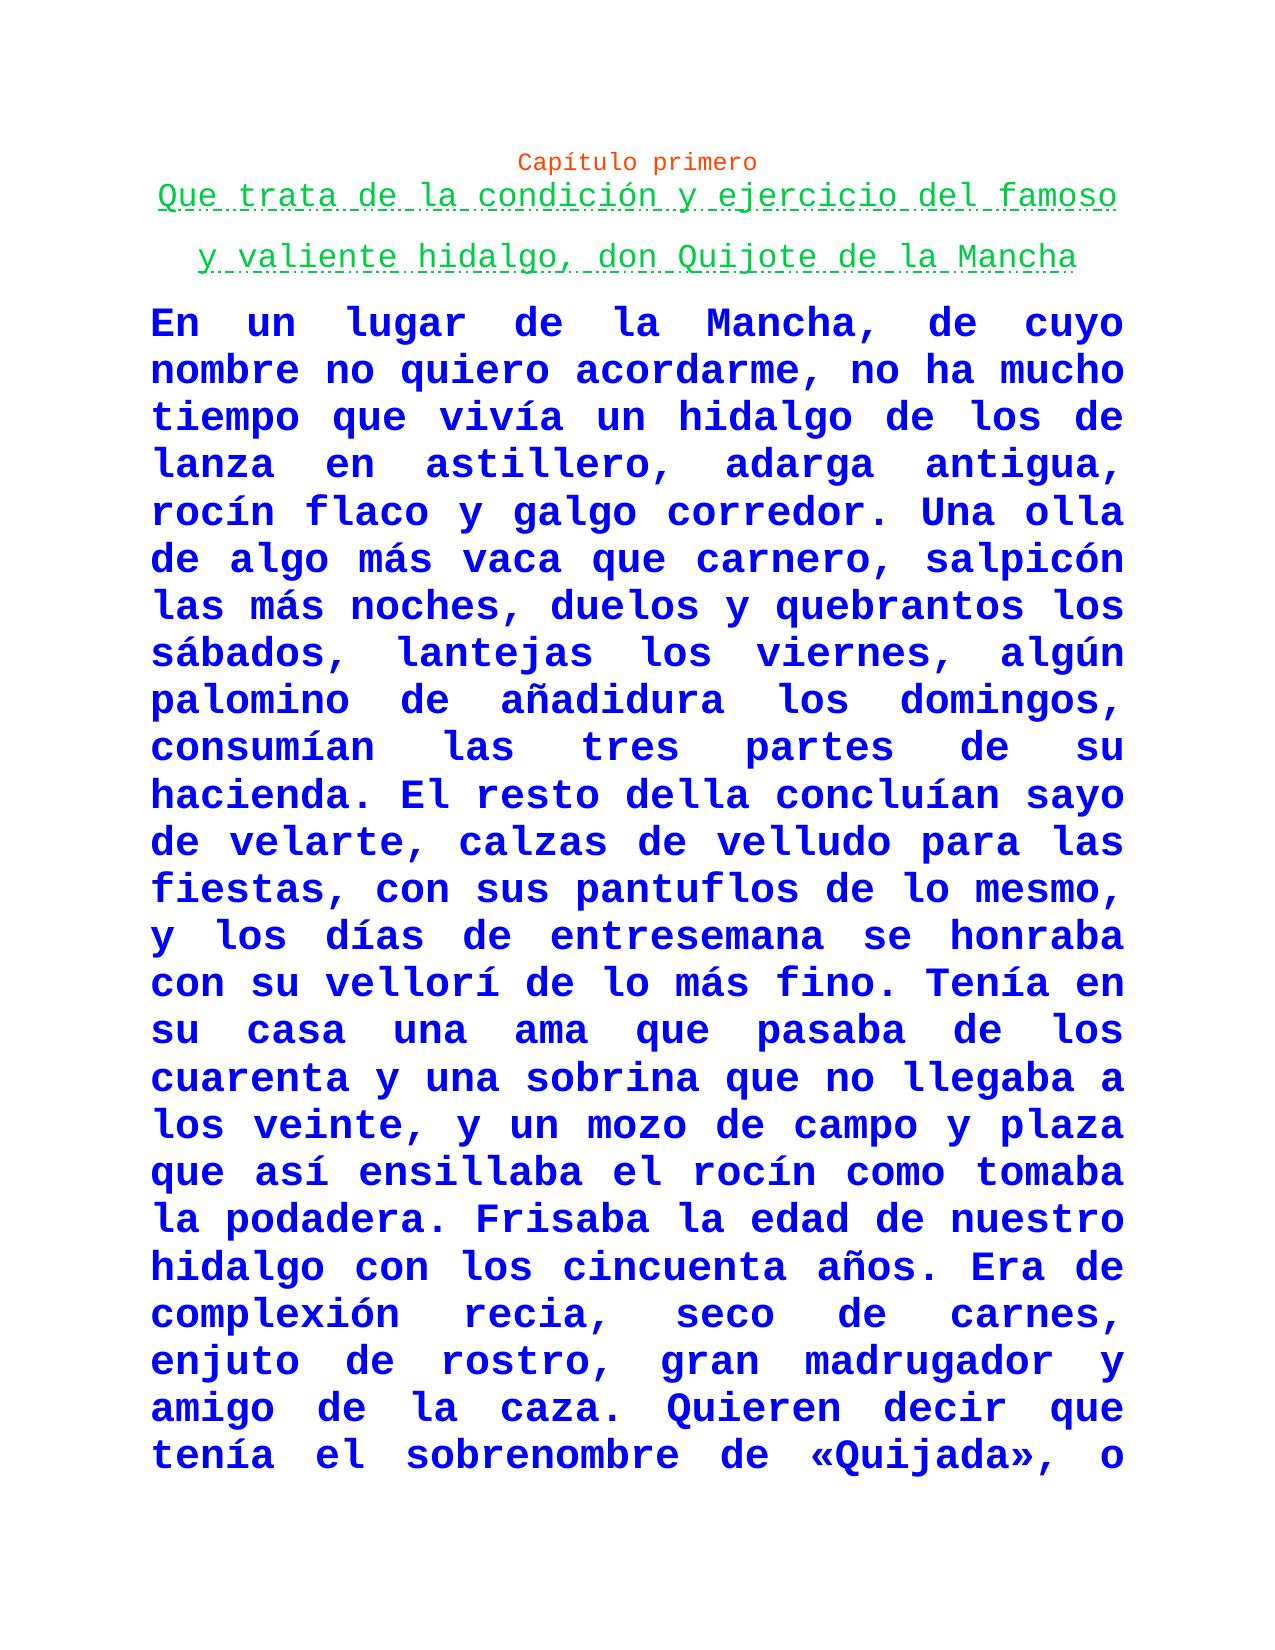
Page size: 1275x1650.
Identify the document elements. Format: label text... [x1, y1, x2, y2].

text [150, 301, 1125, 1481]
text Que trata de la condición y ejercicio del famoso y valiente hidalgo, don Quijote de la Mancha [150, 178, 1125, 301]
text Capítulo primero [150, 150, 1125, 178]
